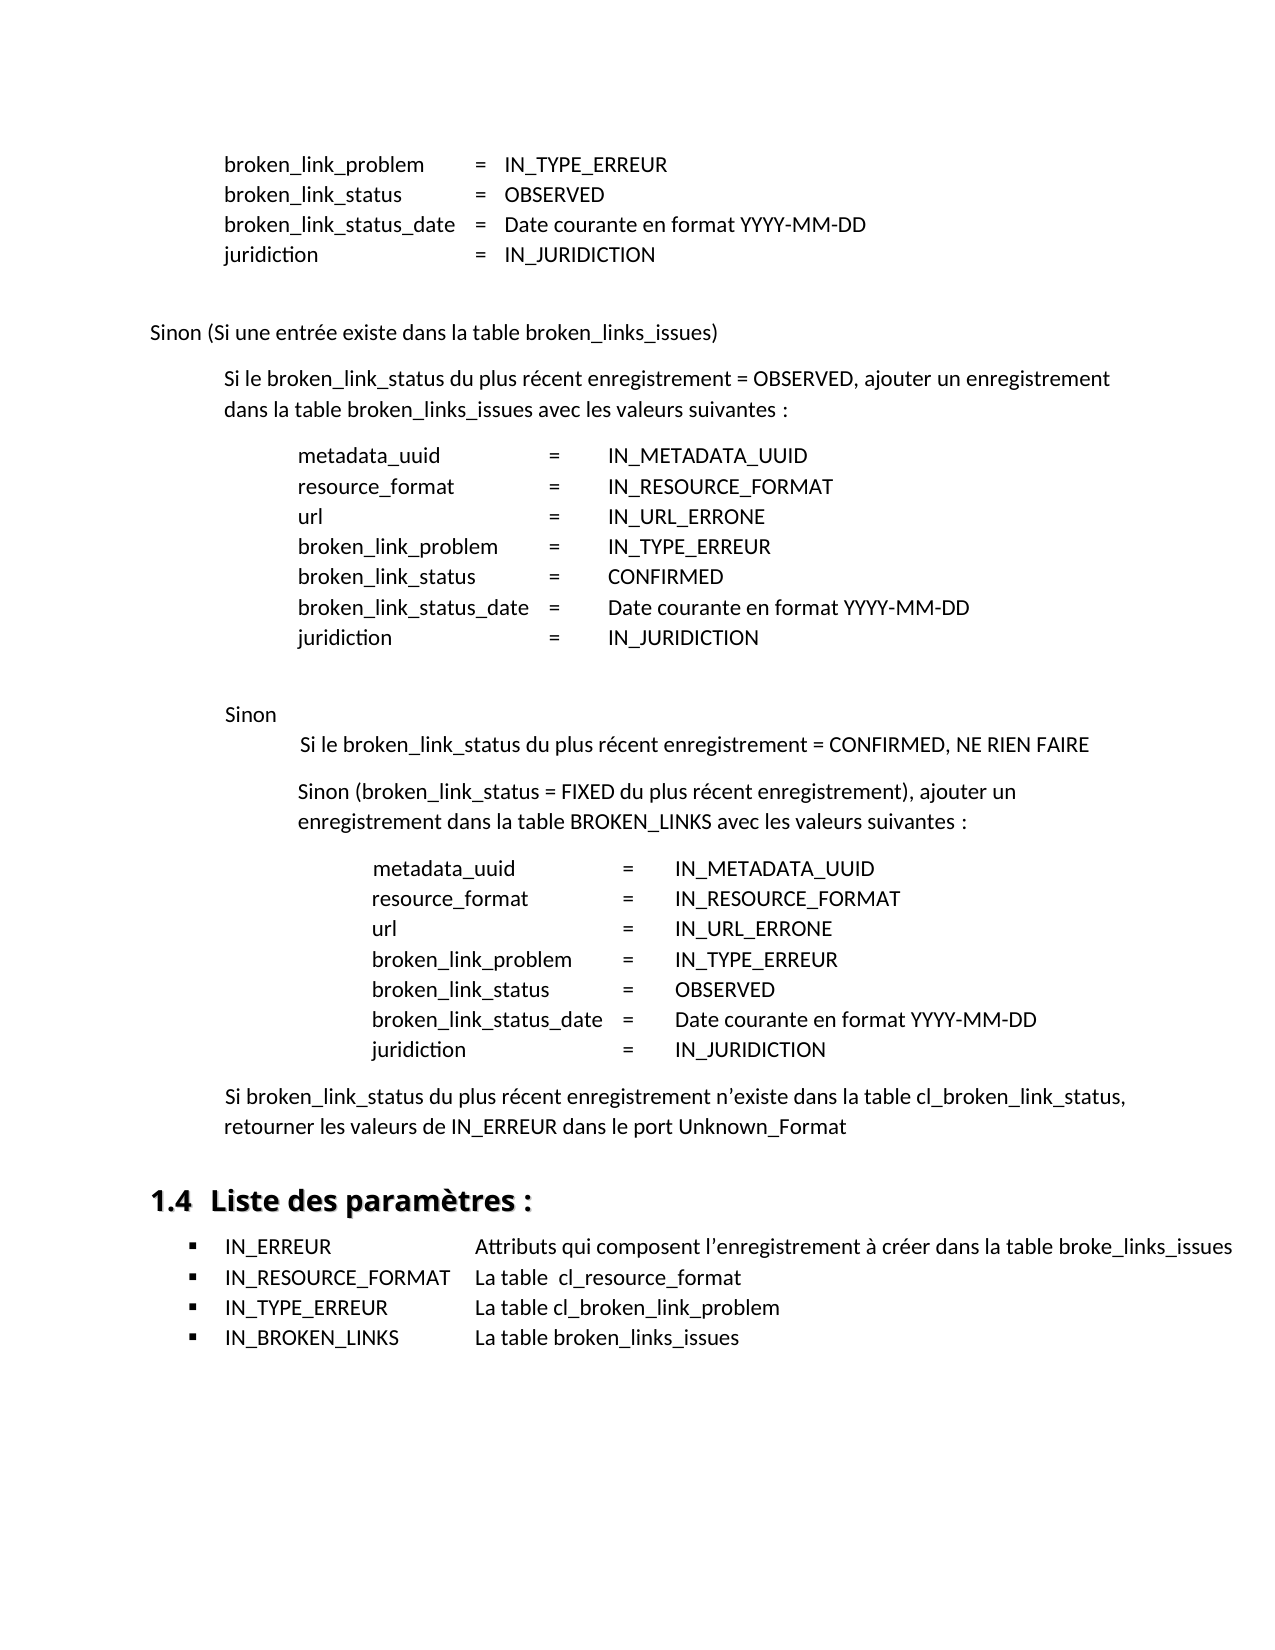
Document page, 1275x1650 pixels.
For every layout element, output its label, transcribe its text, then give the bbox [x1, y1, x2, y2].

text Si broken_link_status du plus récent enregistrement n’existe dans la table cl_broken_link_status, retourner les valeurs de IN_ERREUR dans le port Unknown_Format [224, 1082, 1139, 1141]
text Sinon Si le broken_link_status du plus récent enregistrement = CONFIRMED, NE RIEN FAIRE [150, 700, 1125, 758]
subtitle Liste des paramètres : [150, 1180, 1125, 1220]
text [224, 150, 1125, 299]
text Sinon (Si une entrée existe dans la table broken_links_issues) [150, 318, 1125, 346]
text Sinon (broken_link_status = FIXED du plus récent enregistrement), ajouter un enregistrement dans la table BROKEN_LINKS avec les valeurs suivantes : [225, 777, 1125, 835]
list IN_RESOURCE_FORMAT La table cl_resource_format [187, 1263, 1125, 1291]
list IN_ERREUR Attributs qui composent l’enregistrement à créer dans la table broke_links_issues [187, 1232, 1257, 1260]
text Si le broken_link_status du plus récent enregistrement = OBSERVED, ajouter un enregistrement dans la table broken_links_issues avec les valeurs suivantes : [224, 364, 1125, 423]
list IN_TYPE_ERREUR La table cl_broken_link_problem [187, 1293, 1169, 1321]
text metadata_uuid = IN_METADATA_UUID resource_format = IN_RESOURCE_FORMAT url = IN_URL_ERRONE broken_link_problem = IN_TYPE_ERREUR broken_link_status = CONFIRMED broken_link_status_date = Date courante en format YYYY-MM-DD juridiction = IN_JURIDICTION [298, 442, 1125, 681]
list IN_BROKEN_LINKS La table broken_links_issues [187, 1323, 1169, 1351]
